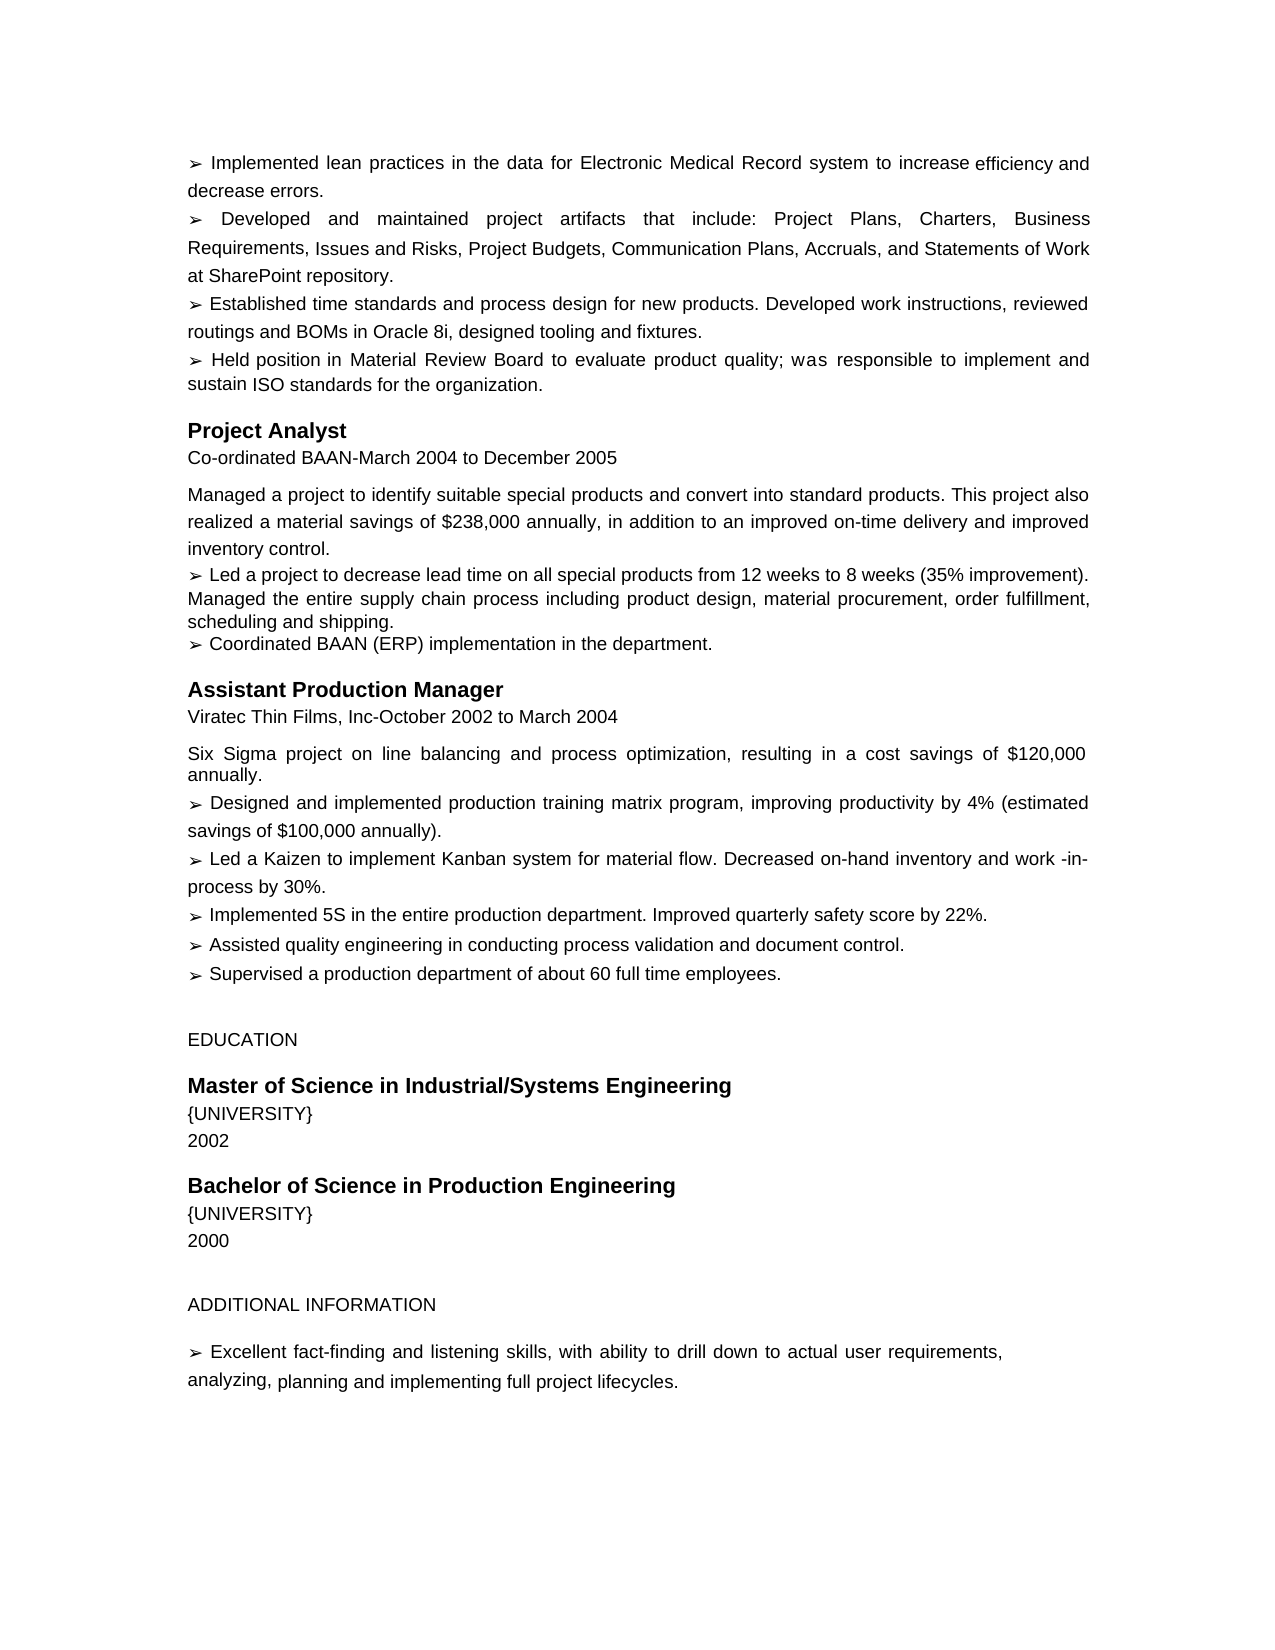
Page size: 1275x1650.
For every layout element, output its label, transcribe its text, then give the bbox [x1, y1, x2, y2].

text ➢ Implemented lean practices in the data for Electronic Medical Record system to increase efficiency and decrease errors. [187, 150, 1091, 201]
text ➢ Held position in Material Review Board to evaluate product quality; was responsible to implement and sustain ISO standards for the organization. [187, 347, 1091, 396]
text Six Sigma project on line balancing and process optimization, resulting in a cost savings of $120,000 annually. [187, 743, 1086, 786]
text ➢ Assisted quality engineering in conducting process validation and document control. [187, 932, 906, 958]
text ➢ Developed and maintained project artifacts that include: Project Plans, Charters, Business Requirements, Issues and Risks, Project Budgets, Communication Plans, Accruals, and Statements of Work at SharePoint repository. [187, 206, 1091, 286]
text 2000 [187, 1229, 232, 1251]
text Managed a project to identify suitable special products and convert into standard products. This project also realized a material savings of $238,000 annually, in addition to an improved on-time delivery and improved inventory control. [187, 484, 1091, 559]
text ➢ Led a Kaizen to implement Kanban system for material flow. Decreased on-hand inventory and work -in- process by 30%. [187, 847, 1091, 898]
text ➢ Coordinated BAAN (ERP) implementation in the department. [187, 633, 721, 656]
text {UNIVERSITY} [187, 1102, 468, 1124]
text Master of Science in Industrial/Systems Engineering [187, 1073, 735, 1098]
text Project Analyst [187, 418, 350, 443]
text Co-ordinated BAAN-March 2004 to December 2005 [187, 447, 782, 469]
text Bachelor of Science in Production Engineering [187, 1173, 679, 1198]
text ➢ Supervised a production department of about 60 full time employees. [187, 962, 783, 987]
text Viratec Thin Films, Inc-October 2002 to March 2004 [187, 706, 792, 728]
text ➢ Excellent fact-finding and listening skills, with ability to drill down to actual user requirements, analyzing, planning and implementing full project lifecycles. [187, 1339, 1091, 1392]
text ADDITIONAL INFORMATION [187, 1294, 439, 1316]
text ➢ Established time standards and process design for new products. Developed work instructions, reviewed routings and BOMs in Oracle 8i, designed tooling and fixtures. [187, 291, 1091, 342]
text EDUCATION [187, 1029, 301, 1051]
text ➢ Implemented 5S in the entire production department. Improved quarterly safety score by 22%. [187, 903, 990, 928]
text 2002 [187, 1129, 232, 1151]
text ➢ Led a project to decrease lead time on all special products from 12 weeks to 8 weeks (35% improvement). Managed the entire supply chain process including product design, material procurement, order fulfillment, scheduling and shipping. [187, 564, 1091, 633]
text Assistant Production Manager [187, 677, 507, 702]
text {UNIVERSITY} [187, 1202, 630, 1224]
text ➢ Designed and implemented production training matrix program, improving productivity by 4% (estimated savings of $100,000 annually). [187, 791, 1091, 842]
